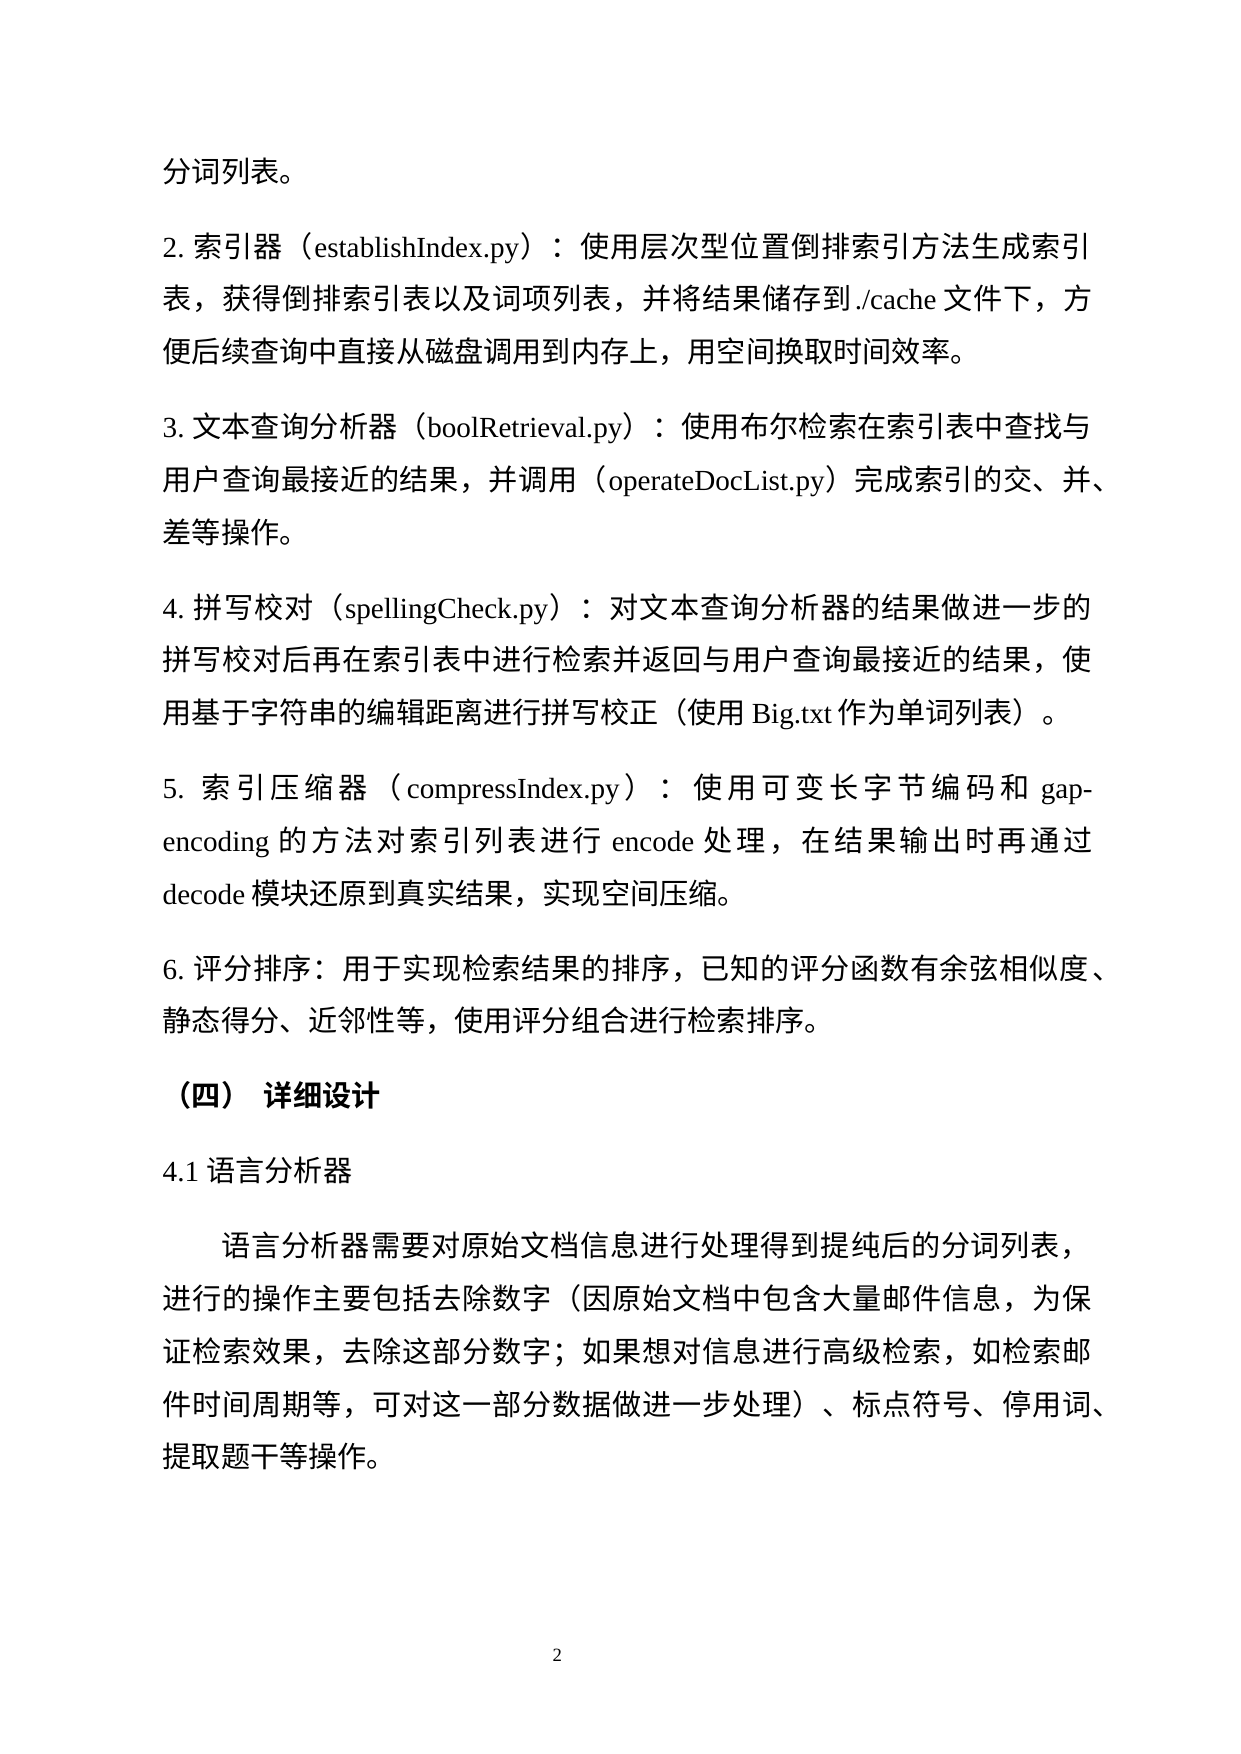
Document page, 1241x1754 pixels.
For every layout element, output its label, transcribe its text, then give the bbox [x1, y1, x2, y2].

text 语言分析器需要对原始文档信息进行处理得到提纯后的分词列表，进行的操作主要包括去除数字（因原始文档中包含大量邮件信息，为保证检索效果，去除这部分数字；如果想对信息进行高级检索，如检索邮件时间周期等，可对这一部分数据做进一步处理）、标点符号、停用词、提取题干等操作。 [162, 1223, 1092, 1476]
text 5. 索引压缩器（compressIndex.py）：使用可变长字节编码和gap-encoding的方法对索引列表进行encode处理，在结果输出时再通过decode模块还原到真实结果，实现空间压缩。 [162, 765, 1092, 913]
text 4.1 语言分析器 [162, 1148, 1092, 1190]
list 详细设计 [162, 1073, 1092, 1115]
text 4. 拼写校对（spellingCheck.py）：对文本查询分析器的结果做进一步的拼写校对后再在索引表中进行检索并返回与用户查询最接近的结果，使用基于字符串的编辑距离进行拼写校正（使用Big.txt作为单词列表）。 [162, 584, 1092, 732]
text 6. 评分排序：用于实现检索结果的排序，已知的评分函数有余弦相似度、静态得分、近邻性等，使用评分组合进行检索排序。 [162, 945, 1092, 1040]
text 3. 文本查询分析器（boolRetrieval.py）：使用布尔检索在索引表中查找与用户查询最接近的结果，并调用（operateDocList.py）完成索引的交、并、差等操作。 [162, 404, 1092, 552]
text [162, 148, 1092, 191]
text 2. 索引器（establishIndex.py）：使用层次型位置倒排索引方法生成索引表，获得倒排索引表以及词项列表，并将结果储存到./cache文件下，方便后续查询中直接从磁盘调用到内存上，用空间换取时间效率。 [162, 223, 1092, 371]
